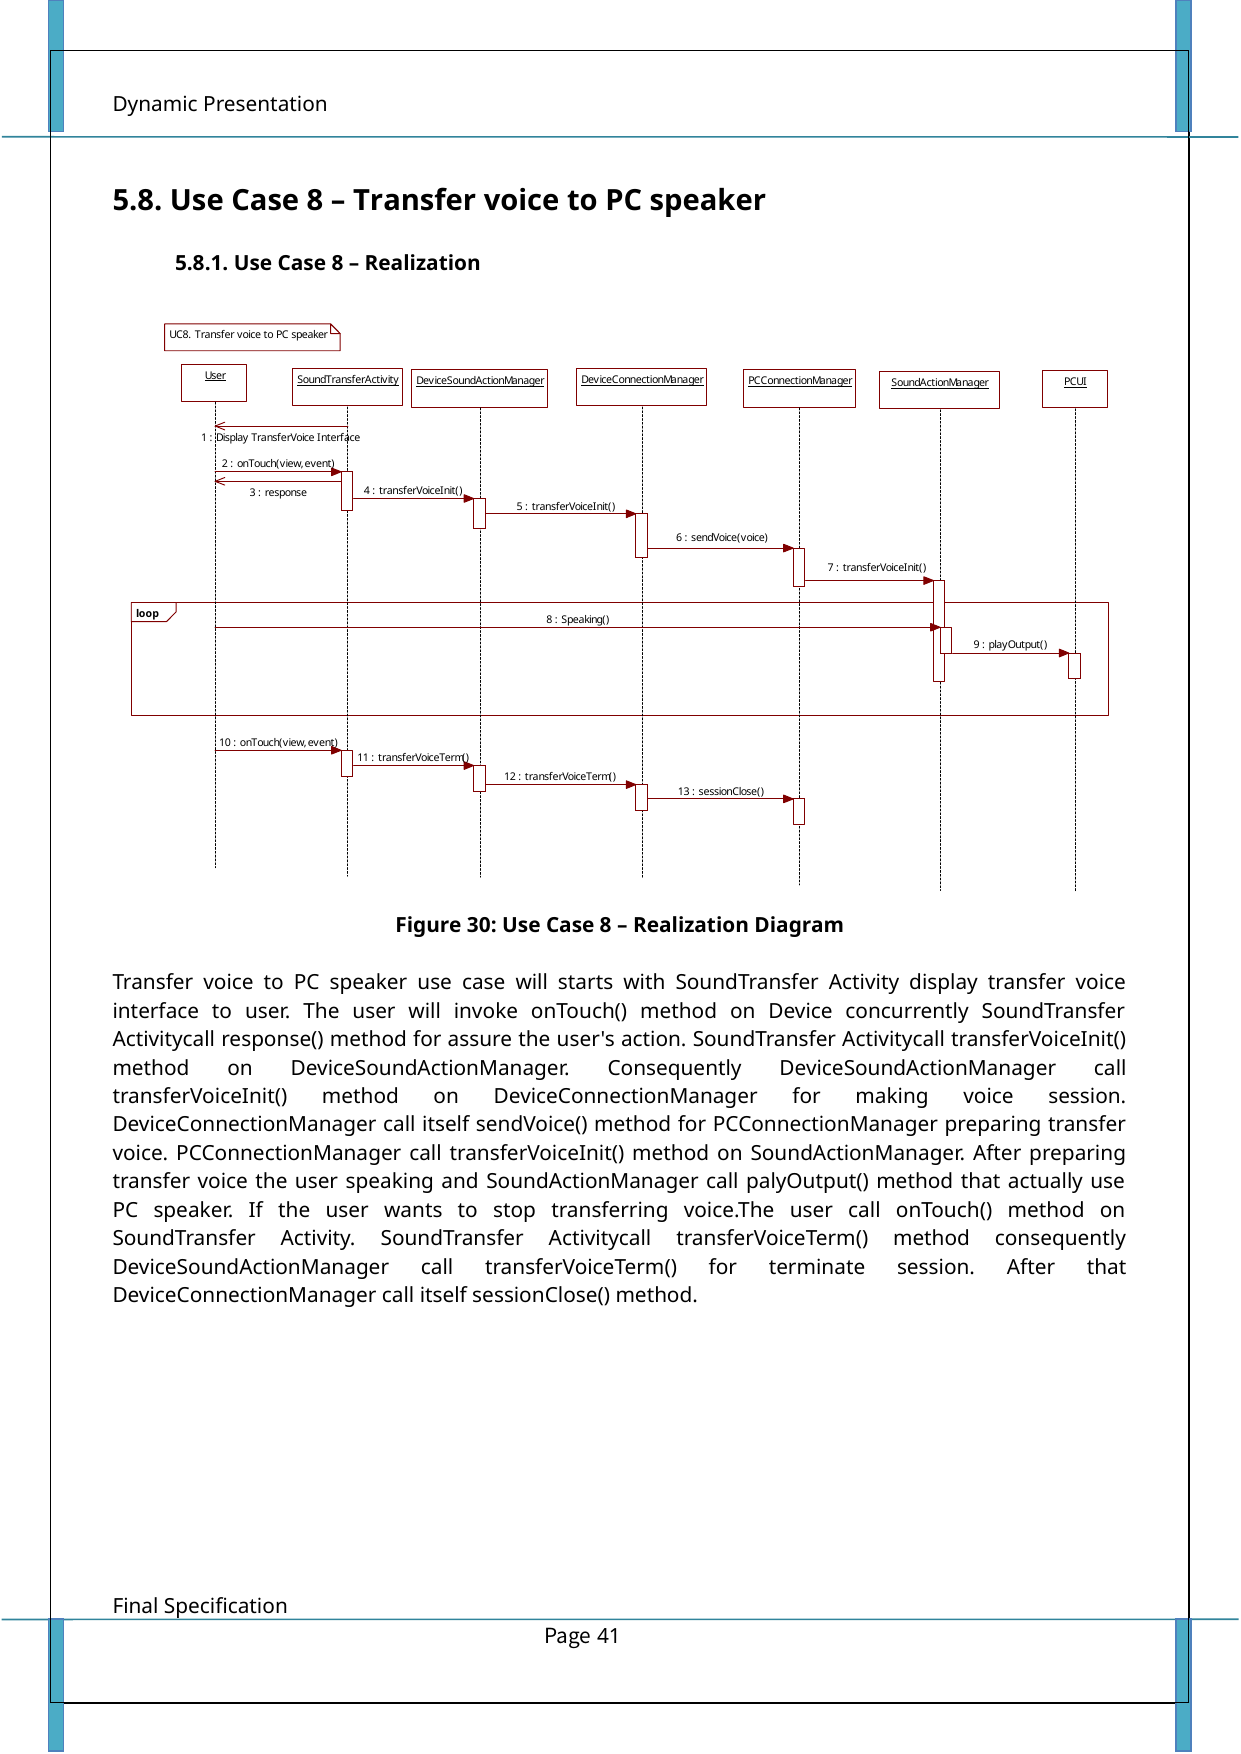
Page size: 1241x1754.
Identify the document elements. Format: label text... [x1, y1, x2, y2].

text Transfer voice to PC speaker use case will starts with SoundTransfer Activity display transfer voice interface to user. The user will invoke onTouch() method on Device concurrently SoundTransfer Activitycall response() method for assure the user's action. SoundTransfer Activitycall transferVoiceInit() method on DeviceSoundActionManager. Consequently DeviceSoundActionManager call transferVoiceInit() method on DeviceConnectionManager for making voice session. DeviceConnectionManager call itself sendVoice() method for PCConnectionManager preparing transfer voice. PCConnectionManager call transferVoiceInit() method on SoundActionManager. After preparing transfer voice the user speaking and SoundActionManager call palyOutput() method that actually use PC speaker. If the user wants to stop transferring voice.The user call onTouch() method on SoundTransfer Activity. SoundTransfer Activitycall transferVoiceTerm() method consequently DeviceSoundActionManager call transferVoiceTerm() for terminate session. After that DeviceConnectionManager call itself sessionClose() method. [112, 967, 1127, 1309]
subtitle 5.8.1. Use Case 8 – Realization [175, 248, 1127, 305]
text Figure 30: Use Case 8 – Realization Diagram [112, 911, 1127, 939]
subtitle 5.8. Use Case 8 – Transfer voice to PC speaker [112, 179, 1127, 219]
